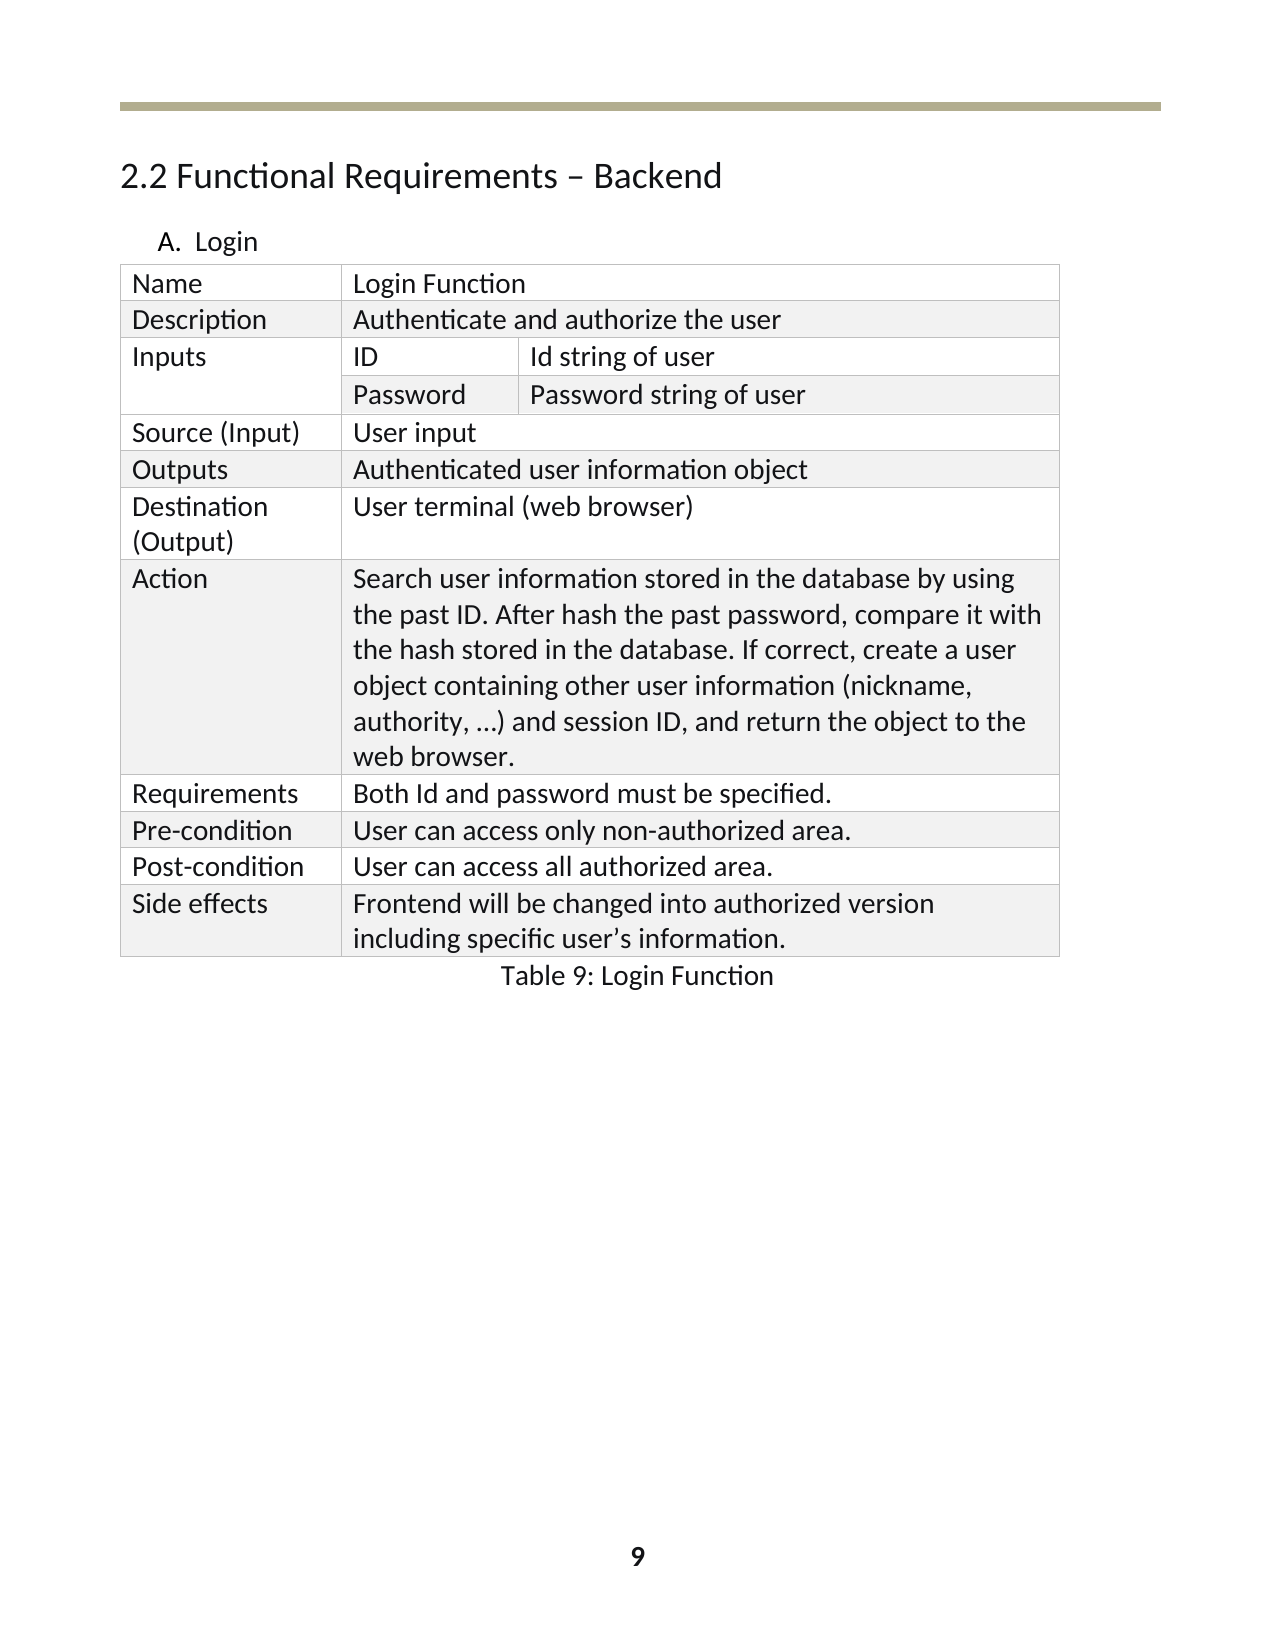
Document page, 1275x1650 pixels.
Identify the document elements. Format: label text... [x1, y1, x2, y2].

table_cell User can access all authorized area. [342, 848, 1059, 884]
table_cell Requirements [121, 775, 341, 811]
table_cell User can access only non-authorized area. [342, 812, 1059, 847]
table_header Name [121, 265, 341, 300]
table_cell Frontend will be changed into authorized version including specific user’s information. [342, 885, 1059, 956]
table_cell Source (Input) [121, 415, 341, 450]
table_cell Destination (Output) [121, 488, 341, 559]
table_cell Authenticate and authorize the user [342, 301, 1059, 337]
table_header Login Function [342, 265, 1059, 300]
table_cell ID [342, 338, 518, 375]
table_cell Description [121, 301, 341, 337]
table_cell User terminal (web browser) [342, 488, 1059, 559]
table_cell Pre-condition [121, 812, 341, 847]
table_cell Both Id and password must be specified. [342, 775, 1059, 811]
table_cell Action [121, 560, 341, 774]
table_cell Post-condition [121, 848, 341, 884]
table_cell Inputs [121, 338, 341, 413]
table_cell Id string of user [519, 338, 1059, 375]
table_cell User input [342, 415, 1059, 450]
list Login [157, 223, 1155, 258]
table_cell Authenticated user information object [342, 451, 1059, 487]
table_cell Search user information stored in the database by using the past ID. After hash the past password, compare it with the hash stored in the database. If correct, create a user object containing other user information (nickname, authority, …) and session ID, and return the object to the web browser. [342, 560, 1059, 774]
text Table 9: Login Function [120, 957, 1155, 993]
table_cell Password string of user [519, 376, 1059, 413]
table_cell Side effects [121, 885, 341, 956]
subtitle 2.2 Functional Requirements – Backend [120, 152, 1155, 198]
table_cell Password [342, 376, 518, 413]
table_cell Outputs [121, 451, 341, 487]
